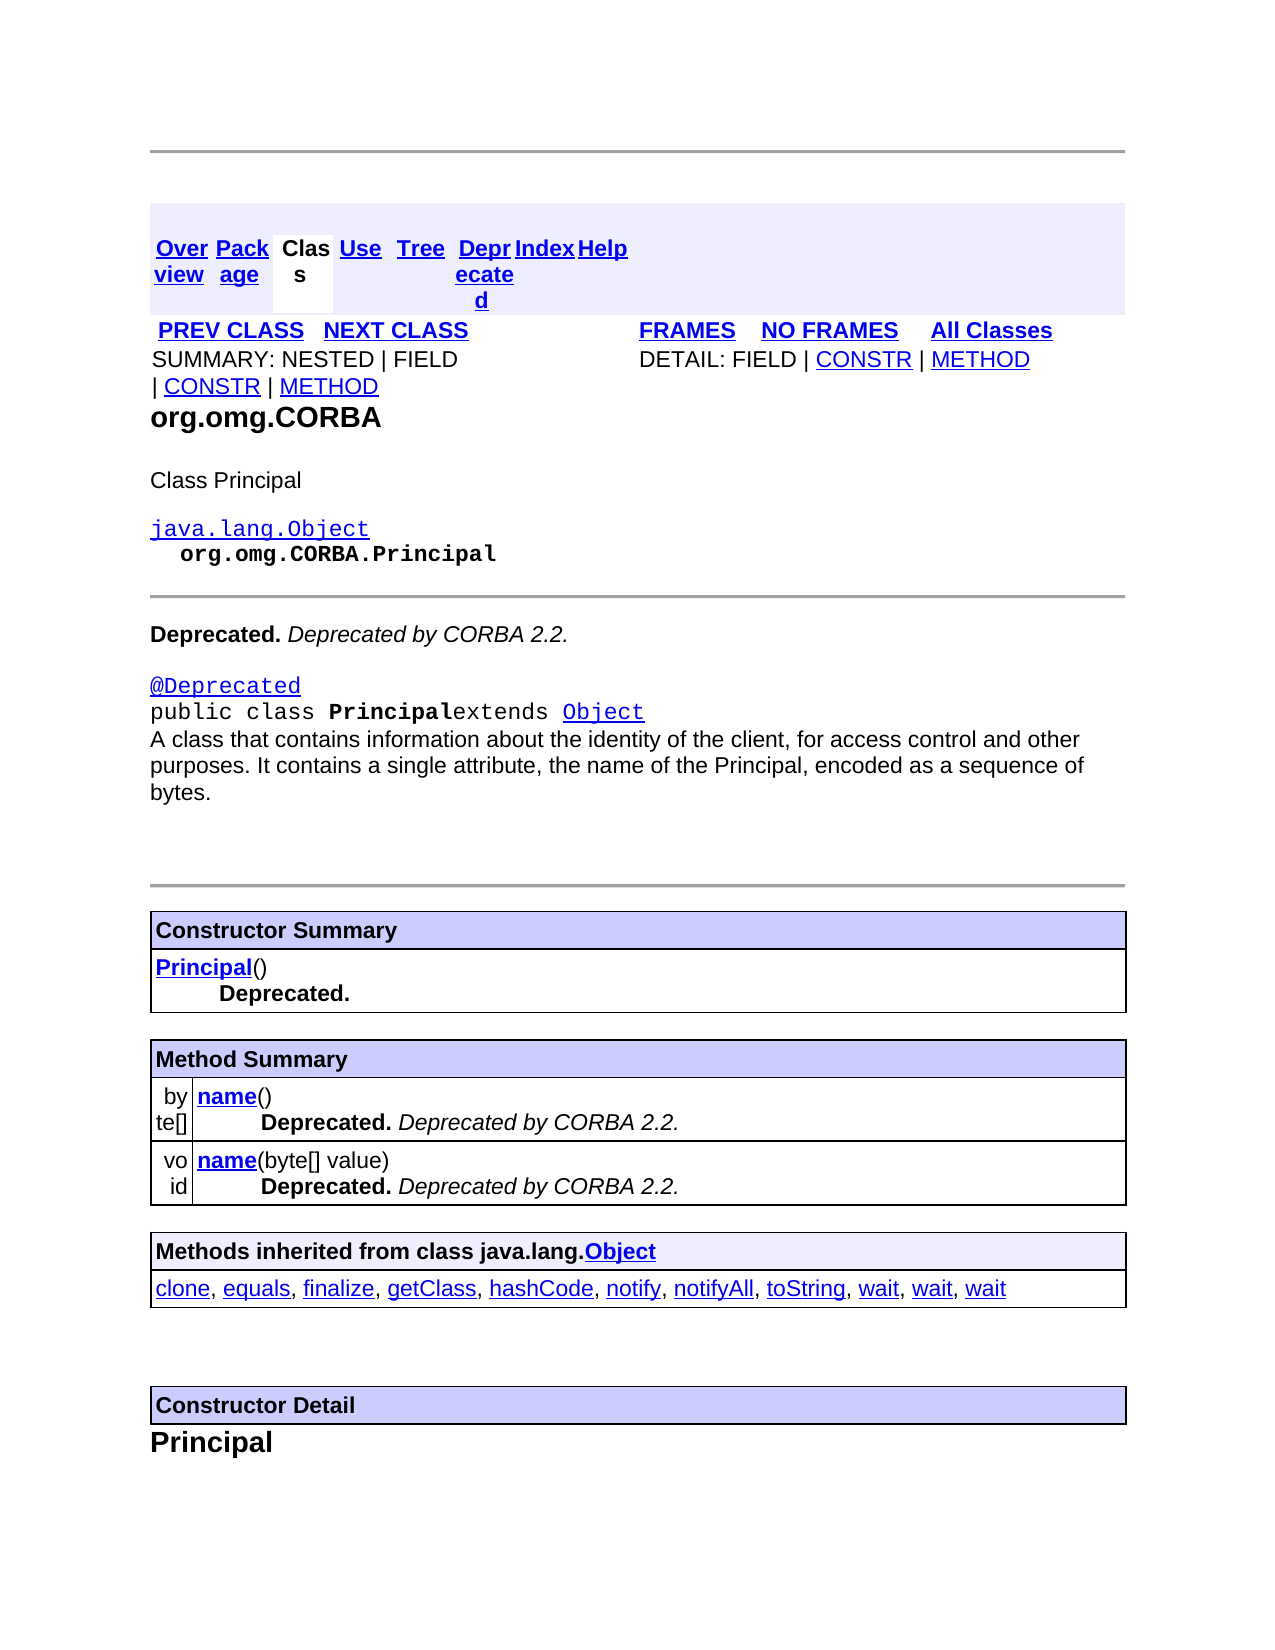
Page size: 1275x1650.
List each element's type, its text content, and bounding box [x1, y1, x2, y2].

text A class that contains information about the identity of the client, for access control and other purposes. It contains a single attribute, the name of the Principal, encoded as a sequence of bytes. [150, 726, 1125, 805]
text Deprecated. Deprecated by CORBA 2.2. [150, 599, 1125, 648]
table_header [150, 203, 1125, 315]
subtitle org.omg.CORBA [150, 401, 1125, 444]
text @Deprecated public class Principalextends Object [150, 674, 1125, 726]
table_header Method Summary [152, 1041, 1125, 1077]
table_cell PREV CLASS NEXT CLASS [150, 315, 637, 345]
table_header Constructor Summary [152, 912, 1125, 948]
table_cell FRAMES NO FRAMES All Classes [638, 315, 1125, 345]
table_cell SUMMARY: NESTED | FIELD | CONSTR | METHOD [150, 345, 637, 401]
table_header Constructor Detail [152, 1387, 1125, 1423]
subtitle Principal [150, 1425, 1125, 1458]
table_cell void [152, 1142, 192, 1204]
table_cell Principal() Deprecated. [152, 950, 1125, 1011]
table_cell clone, equals, finalize, getClass, hashCode, notify, notifyAll, toString, wait, wait, wait [152, 1271, 1125, 1306]
text Class Principal [150, 467, 1125, 493]
table_cell DETAIL: FIELD | CONSTR | METHOD [638, 345, 1125, 401]
table_cell name() Deprecated. Deprecated by CORBA 2.2. [193, 1078, 1125, 1140]
table_cell byte[] [152, 1078, 192, 1140]
table_cell name(byte[] value) Deprecated. Deprecated by CORBA 2.2. [193, 1142, 1125, 1204]
text java.lang.Object org.omg.CORBA.Principal [150, 517, 1125, 595]
table_header Methods inherited from class java.lang.Object [152, 1233, 1125, 1269]
